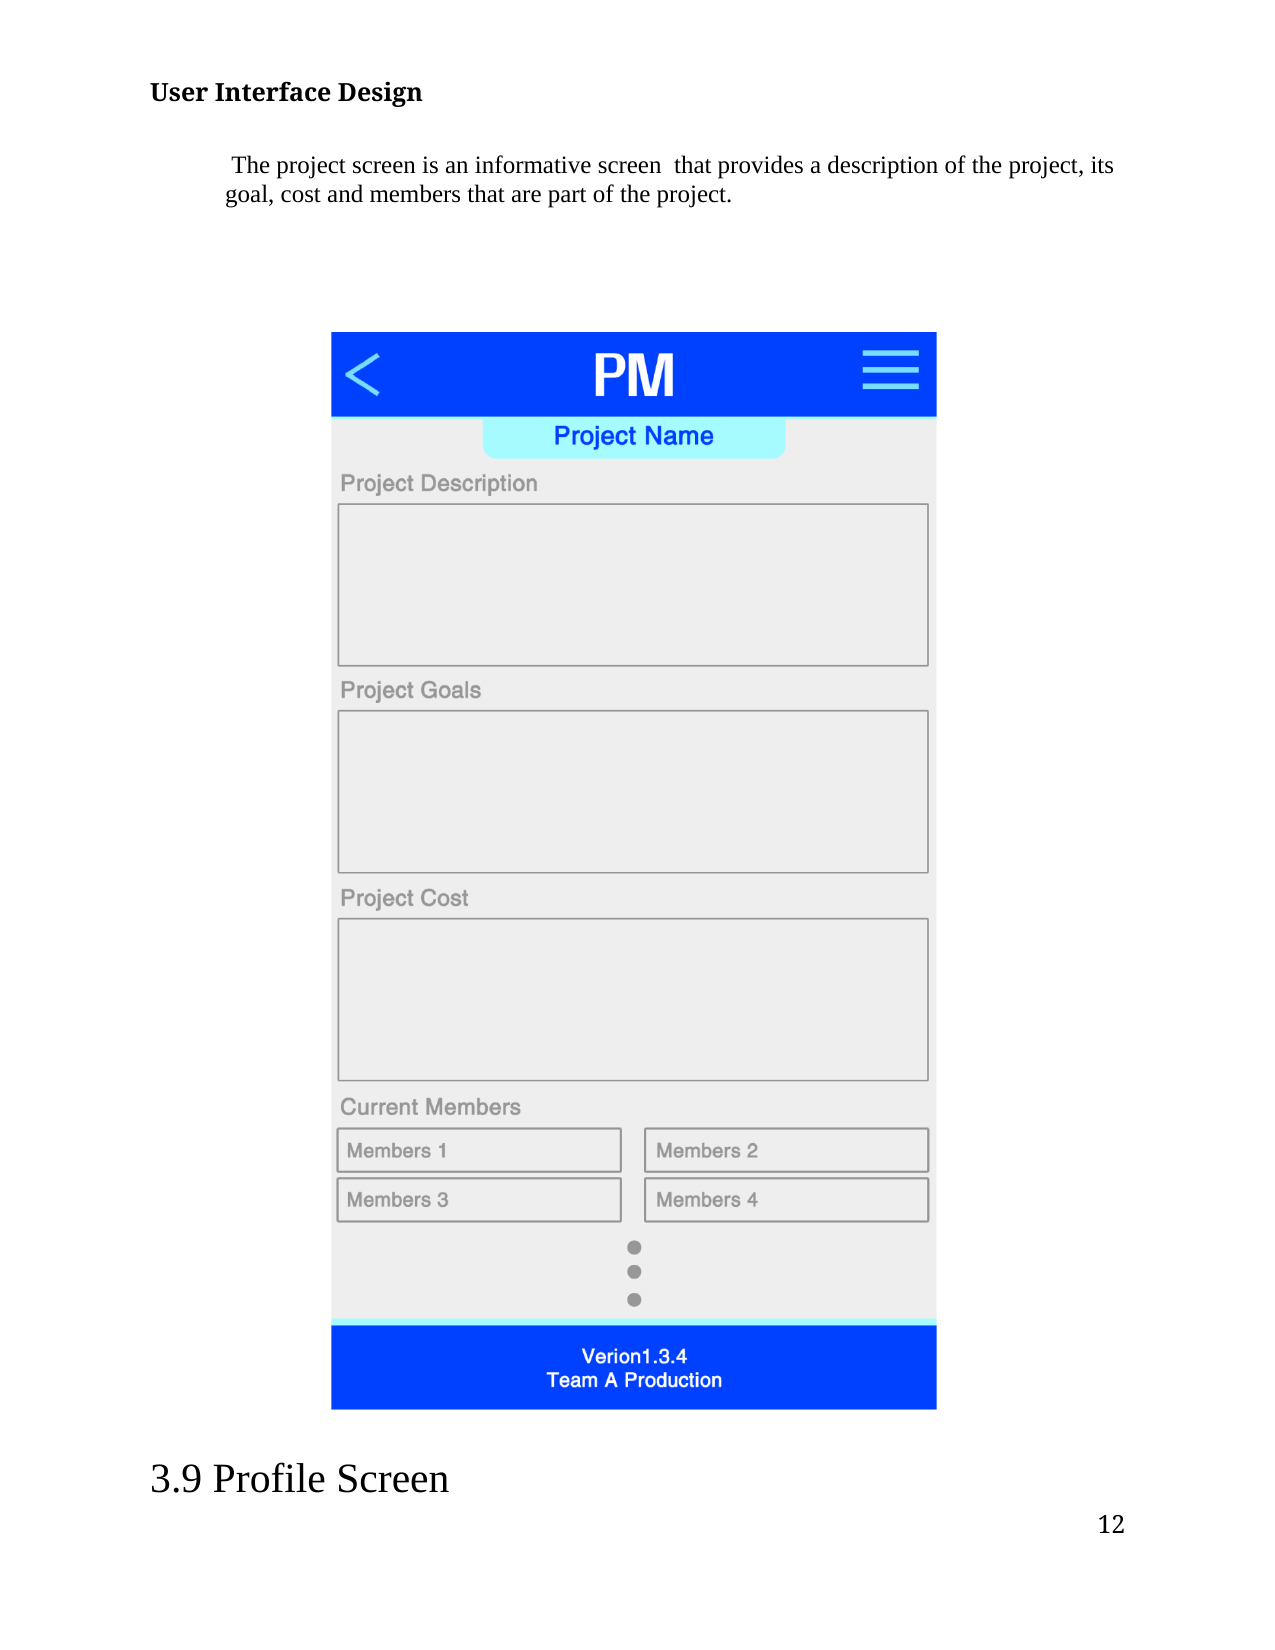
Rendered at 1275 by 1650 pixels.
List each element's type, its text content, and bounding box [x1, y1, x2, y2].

text 3.9 Profile Screen [150, 1453, 1125, 1501]
picture [331, 332, 937, 1411]
text The project screen is an informative screen that provides a description of the project, its goal, cost and members that are part of the project. [225, 150, 1125, 207]
